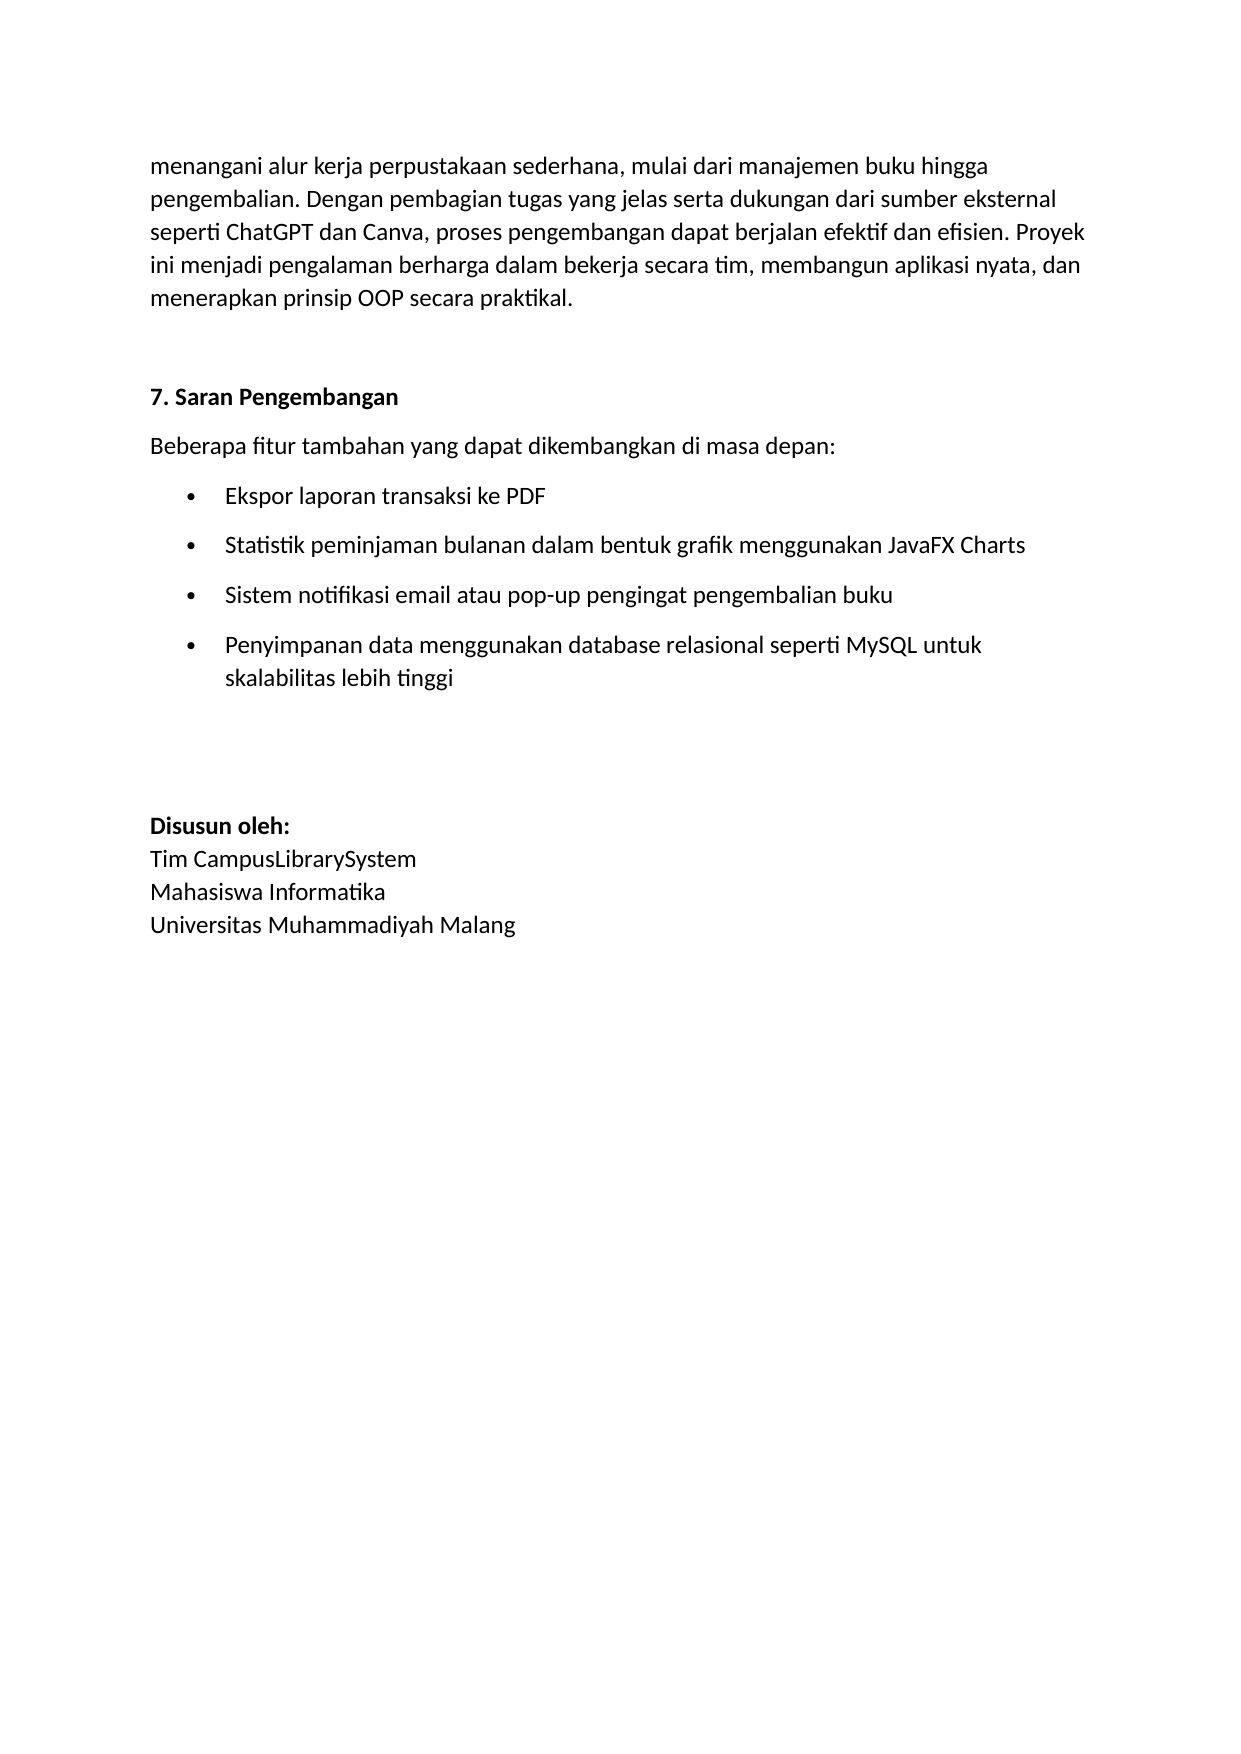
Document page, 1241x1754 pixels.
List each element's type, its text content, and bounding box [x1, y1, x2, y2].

text Beberapa fitur tambahan yang dapat dikembangkan di masa depan: [150, 430, 1090, 461]
list Statistik peminjaman bulanan dalam bentuk grafik menggunakan JavaFX Charts [187, 529, 1090, 560]
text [150, 150, 1090, 312]
text Disusun oleh: Tim CampusLibrarySystem Mahasiswa Informatika Universitas Muhammadiyah Malang [150, 810, 1090, 940]
list Sistem notifikasi email atau pop-up pengingat pengembalian buku [187, 579, 1090, 610]
list Penyimpanan data menggunakan database relasional seperti MySQL untuk skalabilitas lebih tinggi [187, 629, 1090, 692]
list Ekspor laporan transaksi ke PDF [187, 480, 1090, 511]
text 7. Saran Pengembangan [150, 381, 1090, 411]
